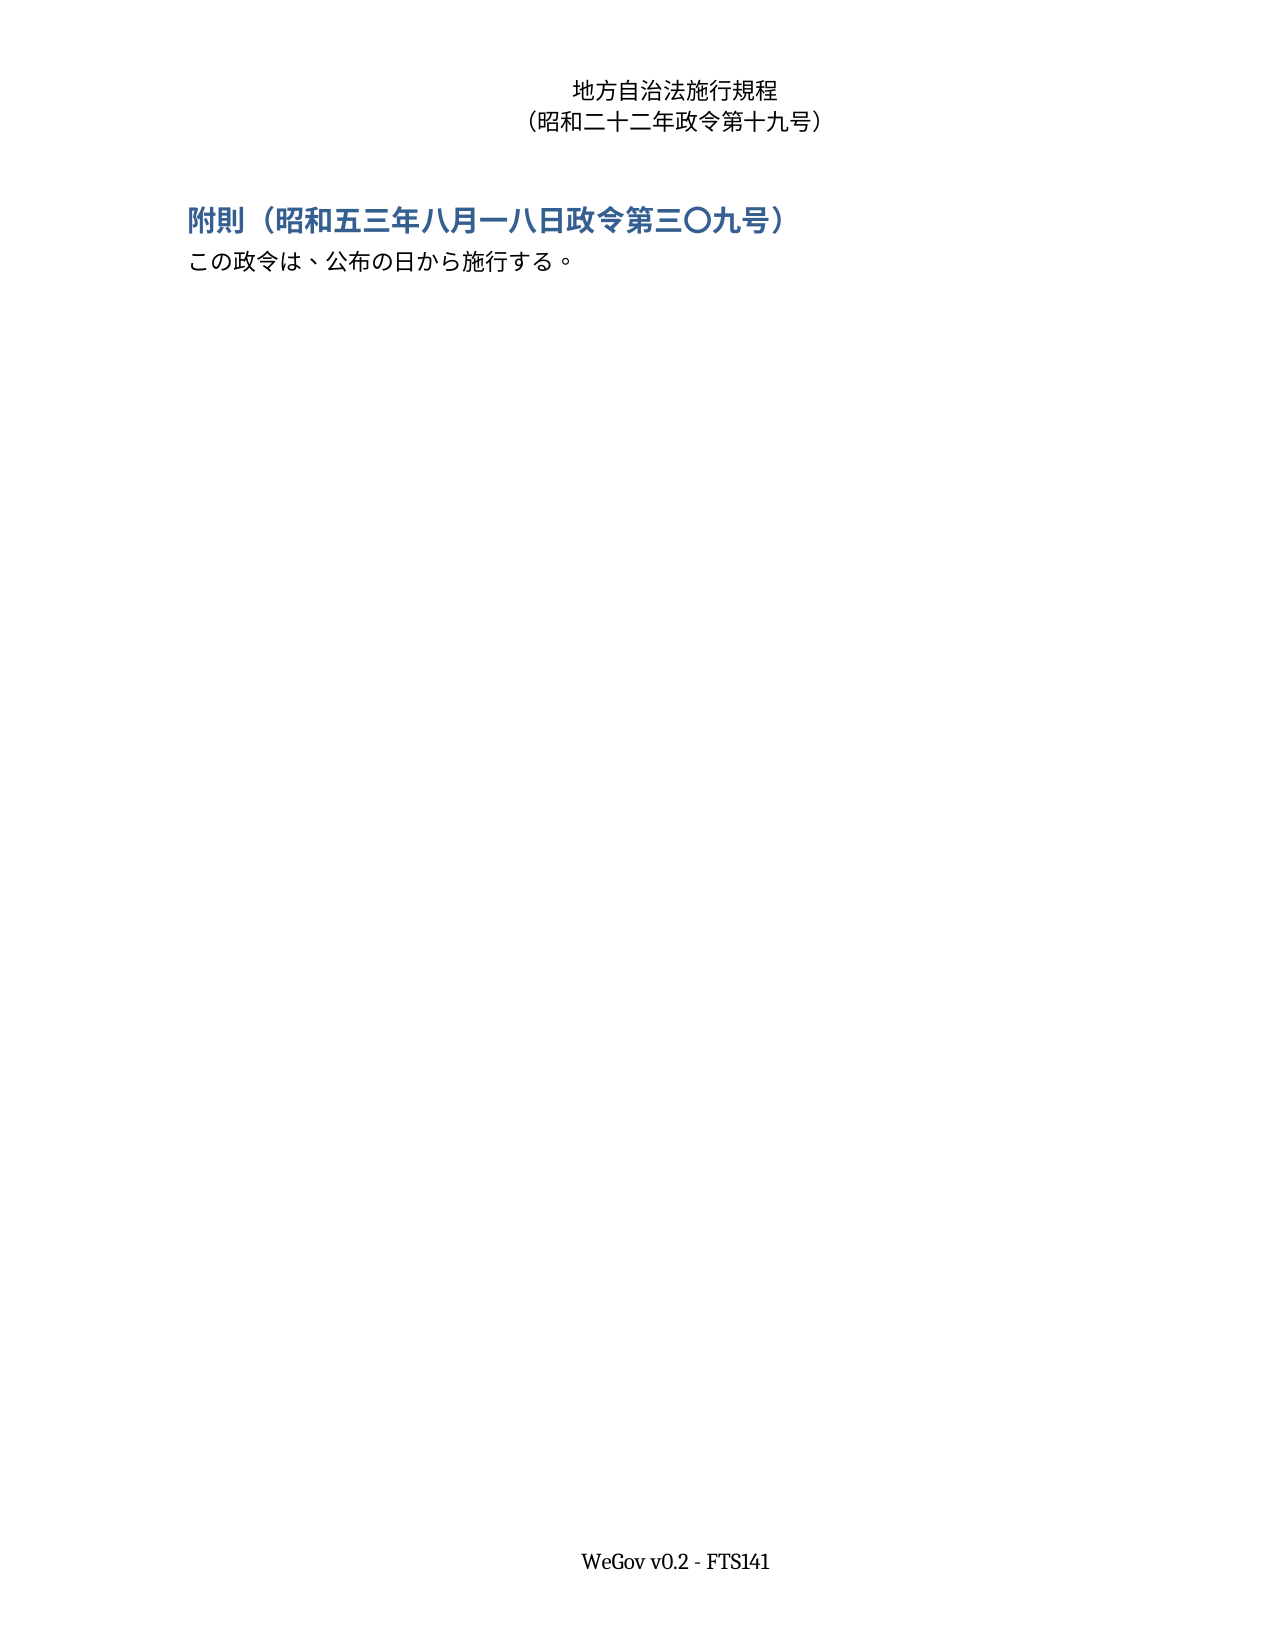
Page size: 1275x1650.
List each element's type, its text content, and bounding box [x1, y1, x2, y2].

text この政令は、公布の日から施行する。 [187, 246, 1087, 277]
subtitle 附則（昭和五三年八月一八日政令第三〇九号） [187, 200, 1087, 240]
